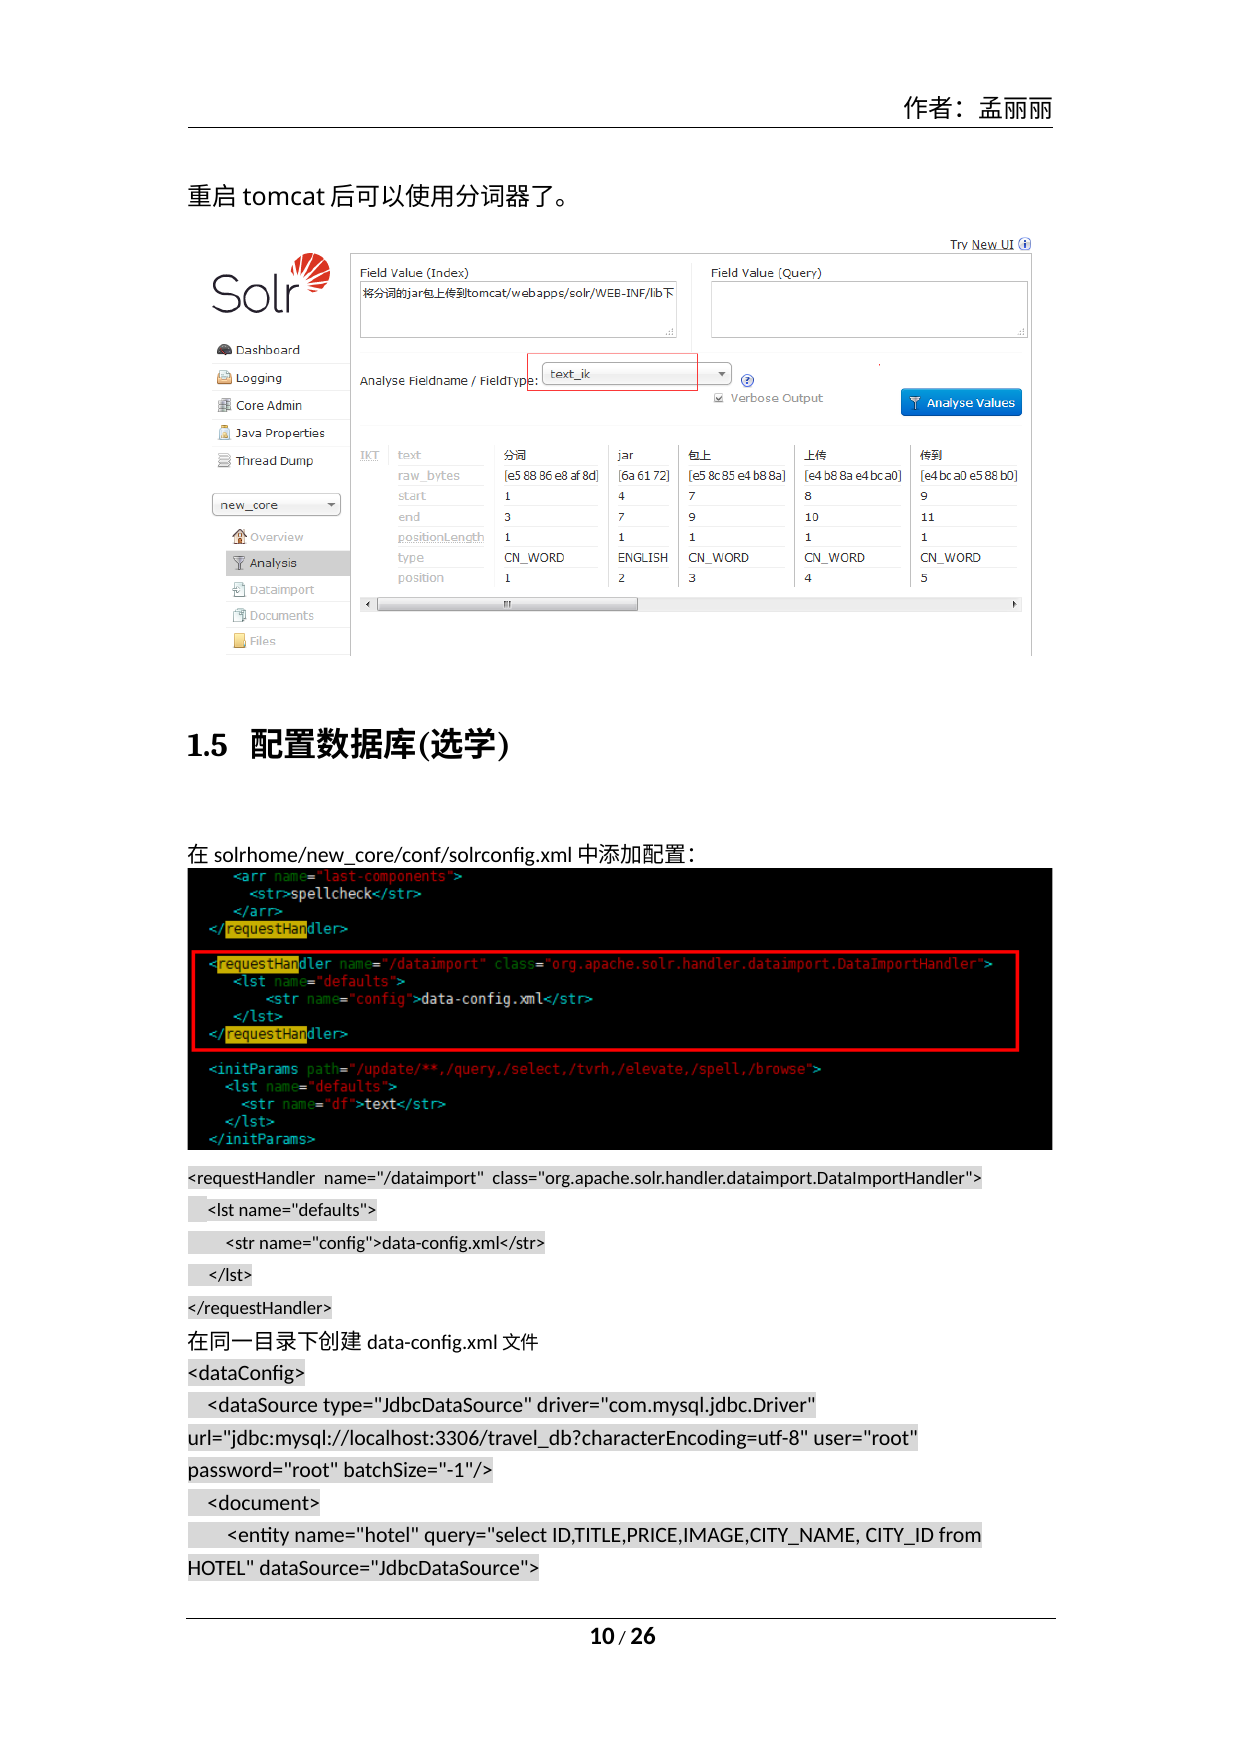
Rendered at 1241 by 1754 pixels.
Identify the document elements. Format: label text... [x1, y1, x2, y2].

picture [187, 227, 1053, 656]
text <dataSource type="JdbcDataSource" driver="com.mysql.jdbc.Driver" url="jdbc:mysql://localhost:3306/travel_db?characterEncoding=utf-8" user="root" password="root" batchSize="-1"/> [187, 1389, 1053, 1486]
text </requestHandler> [187, 1291, 1053, 1324]
text 在solrhome/new_core/conf/solrconfig.xml中添加配置： [187, 836, 1053, 868]
text 在同一目录下创建data-config.xml文件 [187, 1324, 1053, 1356]
subtitle 配置数据库(选学) [187, 709, 1053, 774]
text <lst name="defaults"> [187, 1194, 1053, 1226]
text </lst> [187, 1259, 1053, 1291]
text 重启tomcat后可以使用分词器了。 [187, 162, 1053, 227]
text <str name="config">data-config.xml</str> [187, 1226, 1053, 1259]
picture [187, 868, 1053, 1150]
text <entity name="hotel" query="select ID,TITLE,PRICE,IMAGE,CITY_NAME, CITY_ID from HOTEL" dataSource="JdbcDataSource"> [187, 1519, 1053, 1584]
text <dataConfig> [187, 1356, 1053, 1389]
text <document> [187, 1486, 1053, 1519]
text <requestHandler name="/dataimport" class="org.apache.solr.handler.dataimport.DataImportHandler"> [187, 1161, 1053, 1194]
